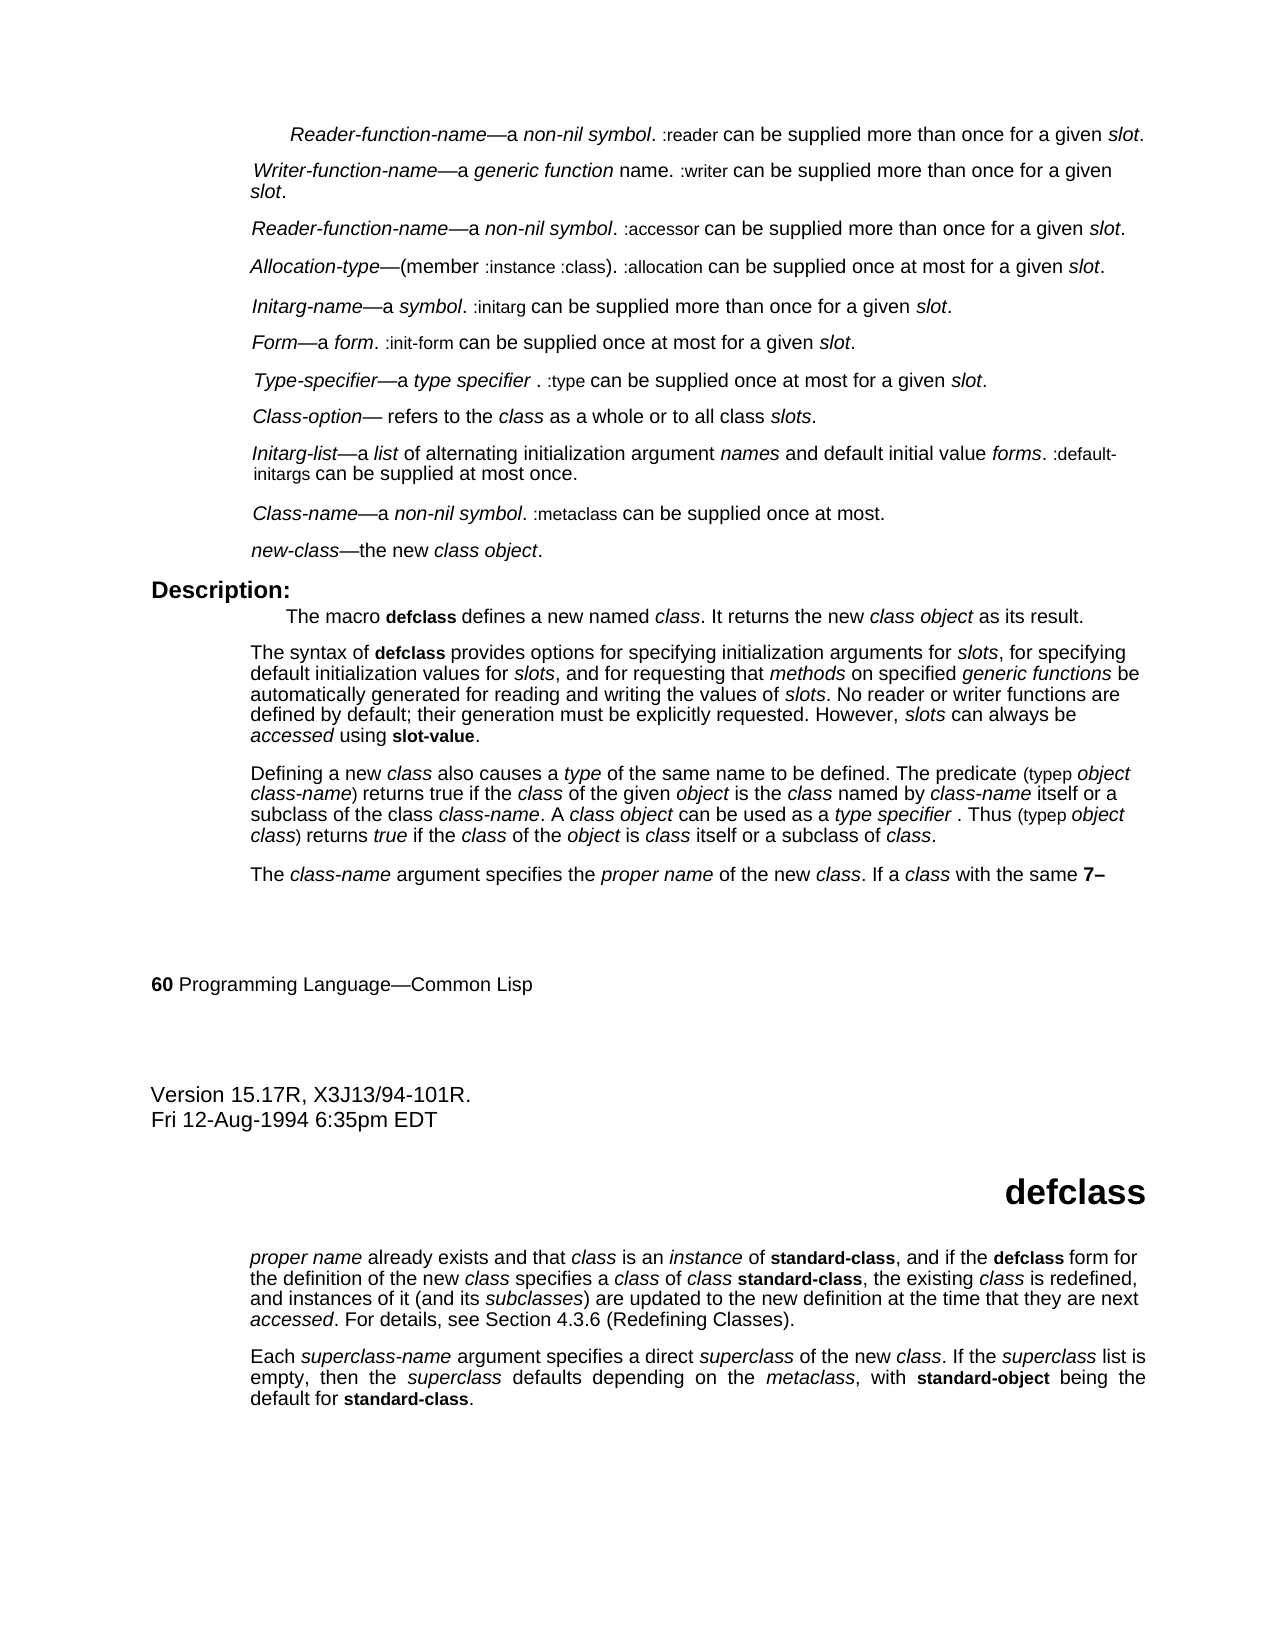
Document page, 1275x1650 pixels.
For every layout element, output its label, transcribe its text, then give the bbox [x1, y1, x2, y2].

text Initarg-list—a list of alternating initialization argument names and default initial value forms. :default-initargs can be supplied at most once. [252, 443, 1119, 485]
text Allocation-type—(member :instance :class). :allocation can be supplied once at most for a given slot. [250, 257, 1146, 278]
text new-class—the new class object. [251, 539, 1147, 562]
text The macro defclass defines a new named class. It returns the new class object as its result. [150, 605, 1084, 628]
text Class-name—a non-nil symbol. :metaclass can be supplied once at most. [252, 502, 1147, 524]
text Defining a new class also causes a type of the same name to be defined. The predicate (typep object class-name) returns true if the class of the given object is the class named by class-name itself or a subclass of the class class-name. A class object can be used as a type specifier . Thus (typep object class) returns true if the class of the object is class itself or a subclass of class. [250, 763, 1146, 846]
text Type-specifier—a type specifier . :type can be supplied once at most for a given slot. Class-option— refers to the class as a whole or to all class slots. [252, 369, 1013, 427]
text Reader-function-name—a non-nil symbol. :accessor can be supplied more than once for a given slot. [251, 219, 1129, 239]
text Reader-function-name—a non-nil symbol. :reader can be supplied more than once for a given slot. [150, 123, 1144, 146]
text Initarg-name—a symbol. :initarg can be supplied more than once for a given slot. Form—a form. :init-form can be supplied once at most for a given slot. [252, 295, 999, 353]
text Writer-function-name—a generic function name. :writer can be supplied more than once for a given slot. [250, 161, 1122, 202]
text Each superclass-name argument specifies a direct superclass of the new class. If the superclass list is empty, then the superclass defaults depending on the metaclass, with standard-object being the default for standard-class. [250, 1347, 1146, 1409]
text Description: [151, 576, 1147, 603]
text The syntax of defclass provides options for specifying initialization arguments for slots, for specifying default initialization values for slots, and for requesting that methods on specified generic functions be automatically generated for reading and writing the values of slots. No reader or writer functions are defined by default; their generation must be explicitly requested. However, slots can always be accessed using slot-value. [250, 643, 1146, 747]
text Fri 12-Aug-1994 6:35pm EDT [151, 1107, 1147, 1132]
text defclass [150, 1172, 1146, 1212]
text proper name already exists and that class is an instance of standard-class, and if the defclass form for the definition of the new class specifies a class of class standard-class, the existing class is redefined, and instances of it (and its subclasses) are updated to the new definition at the time that they are next accessed. For details, see Section 4.3.6 (Redefining Classes). [250, 1248, 1142, 1331]
text Version 15.17R, X3J13/94-101R. [150, 1082, 1147, 1107]
text The class-name argument specifies the proper name of the new class. If a class with the same 7–60 Programming Language—Common Lisp [151, 863, 1122, 995]
